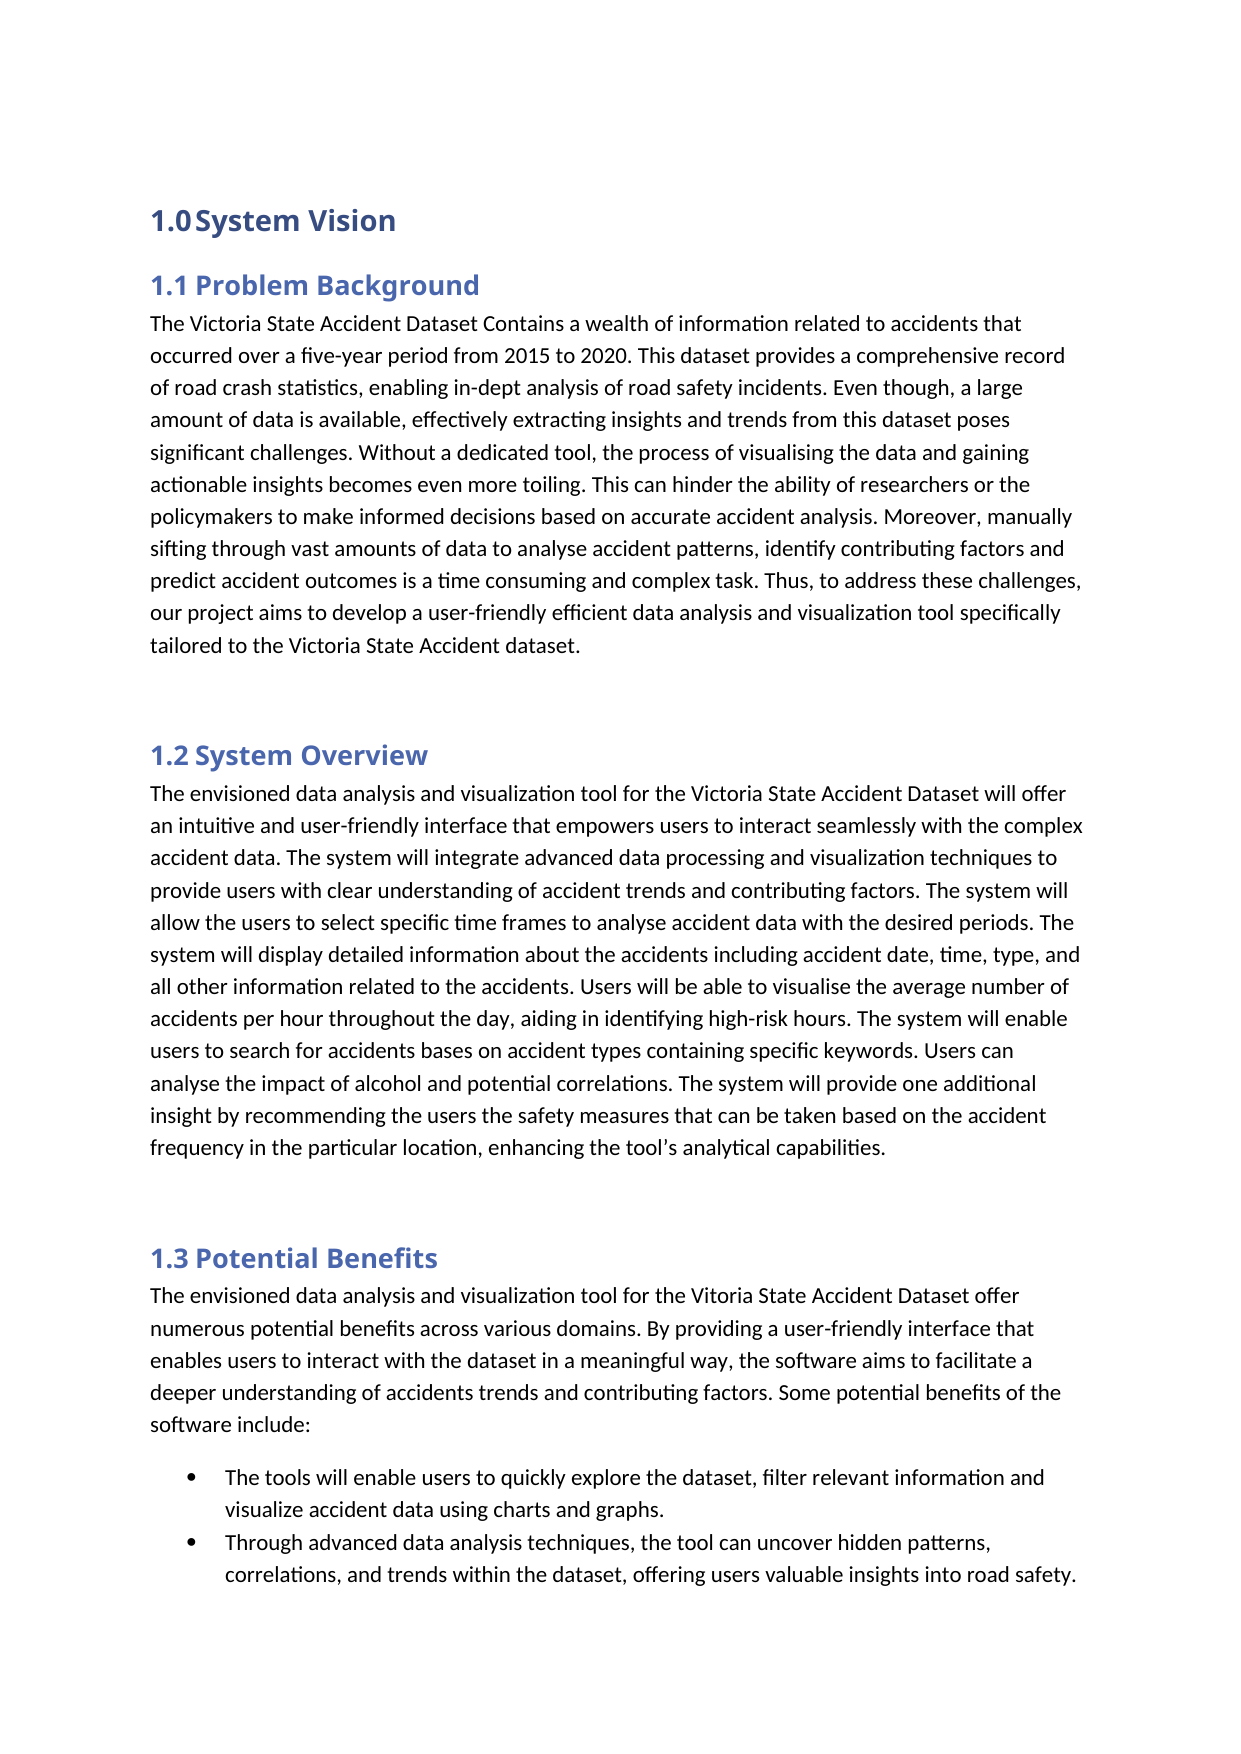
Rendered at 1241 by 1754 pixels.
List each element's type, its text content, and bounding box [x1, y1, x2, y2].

list Through advanced data analysis techniques, the tool can uncover hidden patterns, correlations, and trends within the dataset, offering users valuable insights into road safety. [187, 1528, 1090, 1588]
subtitle Problem Background [150, 266, 1090, 303]
text The Victoria State Accident Dataset Contains a wealth of information related to accidents that occurred over a five-year period from 2015 to 2020. This dataset provides a comprehensive record of road crash statistics, enabling in-dept analysis of road safety incidents. Even though, a large amount of data is available, effectively extracting insights and trends from this dataset poses significant challenges. Without a dedicated tool, the process of visualising the data and gaining actionable insights becomes even more toiling. This can hinder the ability of researchers or the policymakers to make informed decisions based on accurate accident analysis. Moreover, manually sifting through vast amounts of data to analyse accident patterns, identify contributing factors and predict accident outcomes is a time consuming and complex task. Thus, to address these challenges, our project aims to develop a user-friendly efficient data analysis and visualization tool specifically tailored to the Victoria State Accident dataset. [150, 309, 1090, 659]
subtitle System Overview [150, 737, 1090, 774]
list The tools will enable users to quickly explore the dataset, filter relevant information and visualize accident data using charts and graphs. [187, 1463, 1090, 1524]
text The envisioned data analysis and visualization tool for the Vitoria State Accident Dataset offer numerous potential benefits across various domains. By providing a user-friendly interface that enables users to interact with the dataset in a meaningful way, the software aims to facilitate a deeper understanding of accidents trends and contributing factors. Some potential benefits of the software include: [150, 1282, 1090, 1438]
text The envisioned data analysis and visualization tool for the Victoria State Accident Dataset will offer an intuitive and user-friendly interface that empowers users to interact seamlessly with the complex accident data. The system will integrate advanced data processing and visualization techniques to provide users with clear understanding of accident trends and contributing factors. The system will allow the users to select specific time frames to analyse accident data with the desired periods. The system will display detailed information about the accidents including accident date, time, type, and all other information related to the accidents. Users will be able to visualise the average number of accidents per hour throughout the day, aiding in identifying high-risk hours. The system will enable users to search for accidents bases on accident types containing specific keywords. Users can analyse the impact of alcohol and potential correlations. The system will provide one additional insight by recommending the users the safety measures that can be taken based on the accident frequency in the particular location, enhancing the tool’s analytical capabilities. [150, 779, 1090, 1161]
subtitle System Vision [150, 200, 1090, 240]
subtitle Potential Benefits [150, 1239, 1090, 1276]
